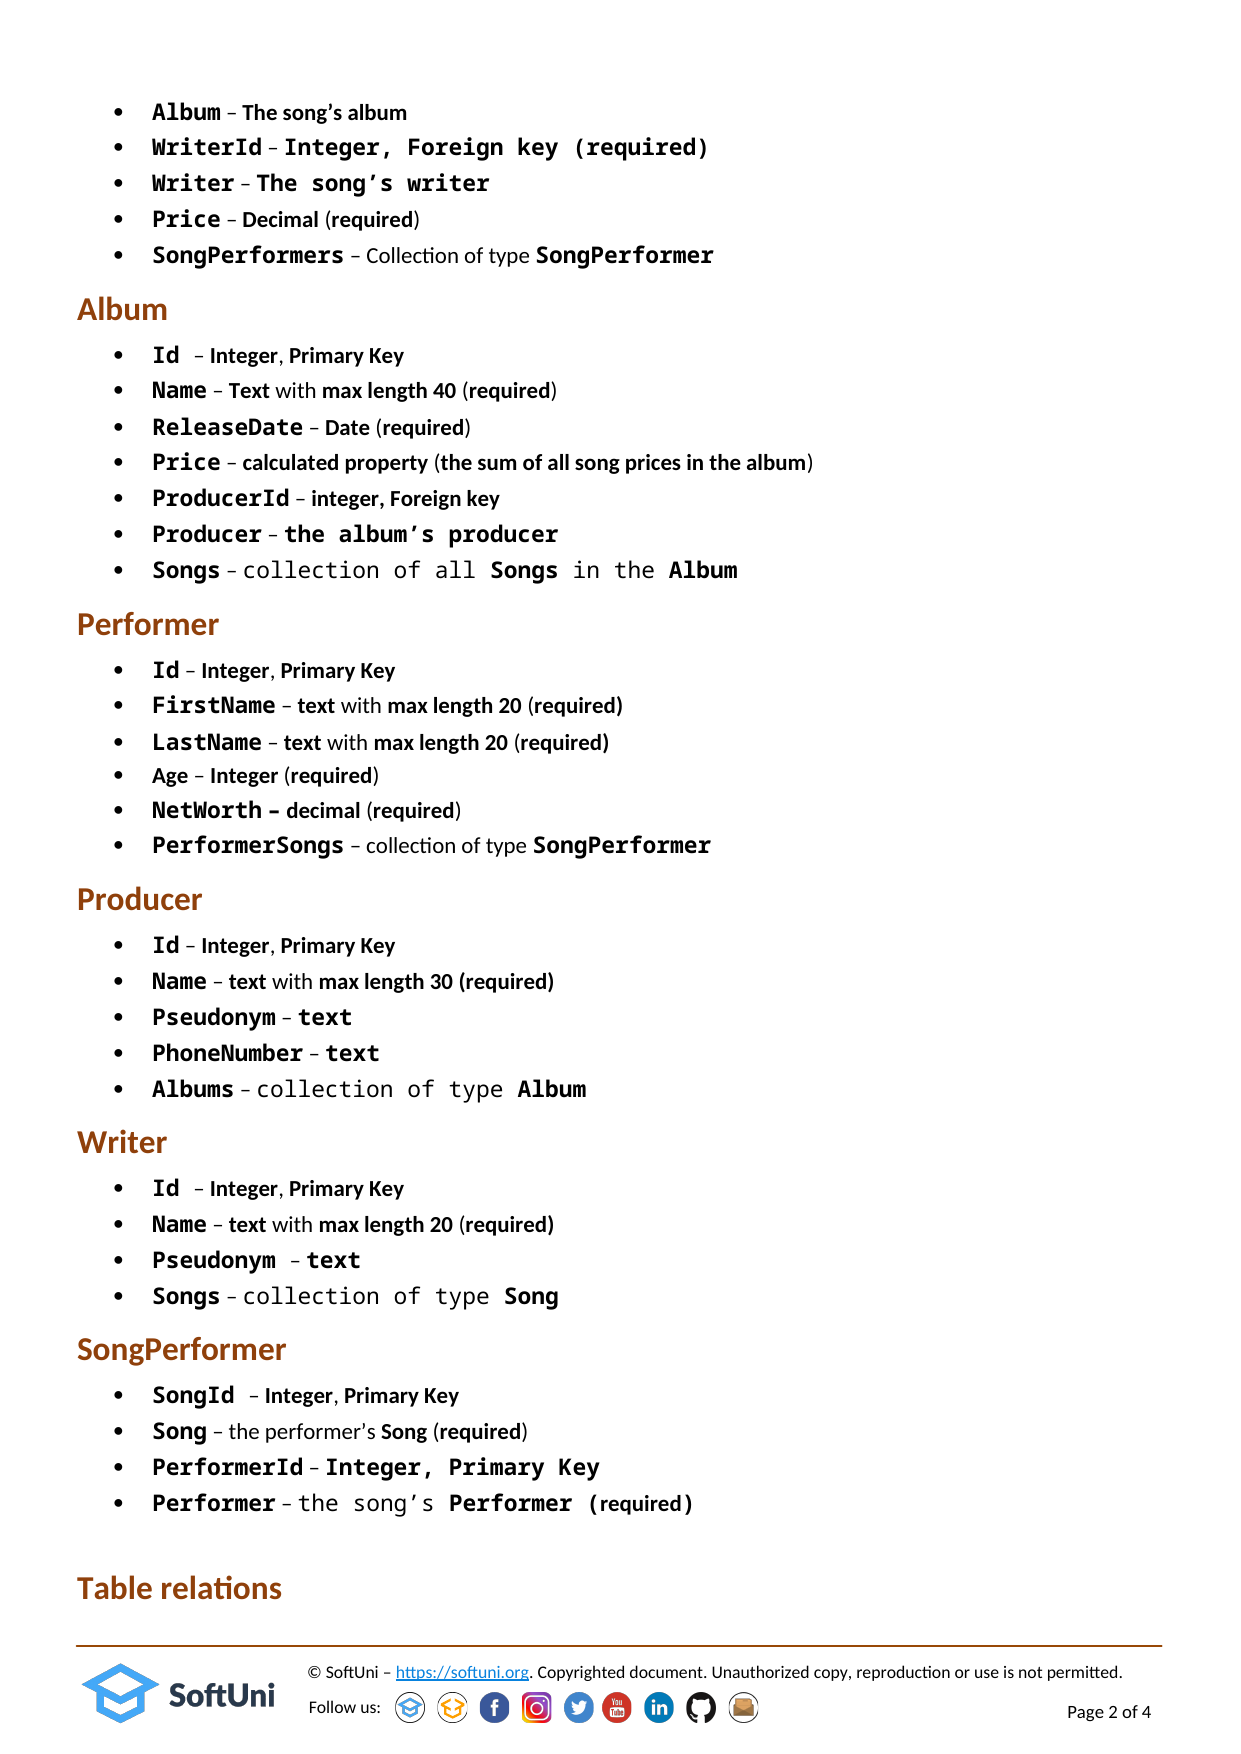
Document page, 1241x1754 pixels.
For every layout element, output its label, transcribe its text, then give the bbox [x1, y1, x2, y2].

picture [665, 1692, 674, 1701]
list Price – calculated property (the sum of all song prices in the album) [114, 446, 1163, 478]
picture [602, 1692, 632, 1723]
list Id – Integer, Primary Key [114, 1172, 1163, 1203]
text Producer [77, 878, 1163, 919]
list Performer – the song’s Performer (required) [114, 1487, 1163, 1518]
list ProducerId – integer, Foreign key [114, 482, 1163, 513]
list Name – text with max length 30 (required) [114, 965, 1163, 996]
list PhoneNumber – text [114, 1037, 1163, 1068]
list Songs – collection of all Songs in the Album [114, 554, 1163, 585]
list Song – the performer’s Song (required) [114, 1415, 1163, 1446]
list FirstName – text with max length 20 (required) [114, 689, 1163, 721]
picture [658, 1705, 667, 1714]
list NetWorth – decimal (required) [114, 793, 1163, 825]
picture [644, 1714, 653, 1723]
text SongPerformer [77, 1328, 1163, 1369]
list Id – Integer, Primary Key [114, 929, 1163, 960]
picture [75, 1658, 281, 1729]
list Name – text with max length 20 (required) [114, 1208, 1163, 1239]
list Album – The song’s album [114, 95, 1163, 127]
list SongId – Integer, Primary Key [114, 1379, 1163, 1410]
list Pseudonym – text [114, 1244, 1163, 1275]
list Writer – The song’s writer [114, 167, 1163, 198]
list ReleaseDate – Date (required) [114, 410, 1163, 442]
picture [522, 1692, 552, 1723]
picture [686, 1692, 716, 1723]
list LastName – text with max length 20 (required) [114, 725, 1163, 757]
picture [437, 1692, 468, 1723]
text Table relations [77, 1567, 1163, 1608]
picture [665, 1714, 674, 1723]
list WriterId – Integer, Foreign key (required) [114, 131, 1163, 163]
picture [479, 1692, 510, 1723]
list Age – Integer (required) [114, 761, 1163, 789]
picture [395, 1692, 425, 1723]
list Id – Integer, Primary Key [114, 338, 1163, 370]
list Producer – the album’s producer [114, 518, 1163, 549]
picture [644, 1692, 653, 1701]
text Writer [77, 1121, 1163, 1162]
text Performer [77, 603, 1163, 643]
list Pseudonym – text [114, 1001, 1163, 1032]
picture [564, 1692, 594, 1723]
list PerformerId – Integer, Primary Key [114, 1451, 1163, 1482]
list Songs – collection of type Song [114, 1280, 1163, 1311]
list Price – Decimal (required) [114, 203, 1163, 234]
list PerformerSongs – collection of type SongPerformer [114, 829, 1163, 861]
list Albums – collection of type Album [114, 1073, 1163, 1104]
list SongPerformers – Collection of type SongPerformer [114, 239, 1163, 270]
picture [728, 1692, 759, 1723]
text Album [77, 288, 1163, 328]
list Id – Integer, Primary Key [114, 653, 1163, 685]
list Name – Text with max length 40 (required) [114, 374, 1163, 406]
